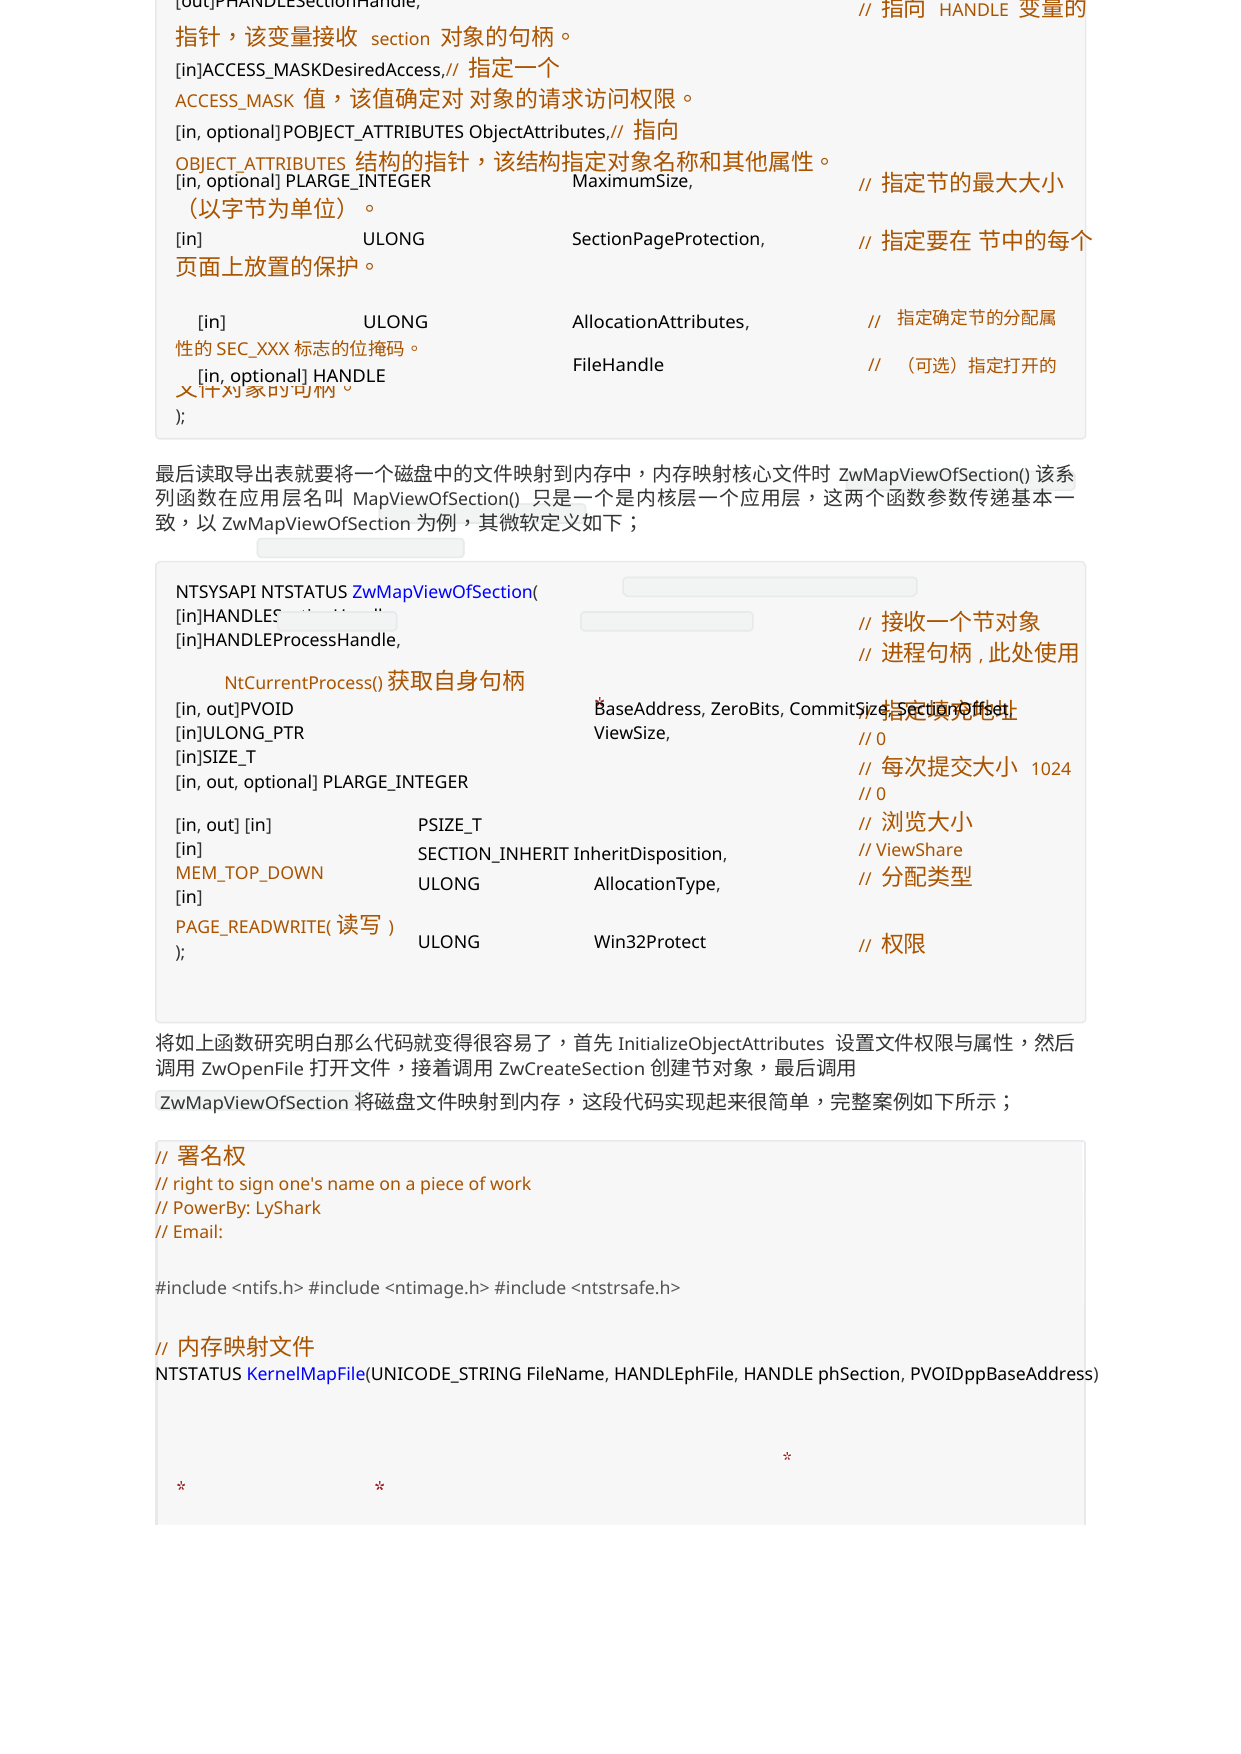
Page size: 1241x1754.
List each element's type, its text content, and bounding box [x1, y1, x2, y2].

table_cell FileHandle [501, 334, 831, 386]
text ZwMapViewOfSection 将磁盘文件映射到内存，这段代码实现起来很简单，完整案例如下所示； [160, 1081, 1098, 1116]
text 将如上函数研究明白那么代码就变得很容易了，首先 InitializeObjectAttributes 设置文件权限与属性，然后调用 ZwOpenFile 打开文件，接着调用 ZwCreateSection 创建节对象，最后调用 [155, 568, 1082, 1081]
table_header // [831, 308, 886, 333]
table_cell // [831, 334, 886, 386]
table_header AllocationAttributes, [501, 308, 831, 333]
picture [375, 1481, 384, 1490]
table_header 指定确定节的分配属 [886, 308, 1061, 333]
table_cell 性的SEC_XXX 标志的位掩码。 [in, optional] HANDLE [170, 334, 501, 386]
table_header [in] ULONG [170, 308, 501, 333]
picture [177, 1481, 185, 1490]
table_cell （可选）指定打开的 [886, 334, 1061, 386]
picture [783, 1452, 791, 1460]
text 最后读取导出表就要将一个磁盘中的文件映射到内存中，内存映射核心文件时 ZwMapViewOfSection() 该系列函数在应用层名叫 MapViewOfSection() 只是一个是内核层一个应用层，这两个函数参数传递基本一致，以 ZwMapViewOfSection 为例，其微软定义如下； [155, 462, 1075, 536]
